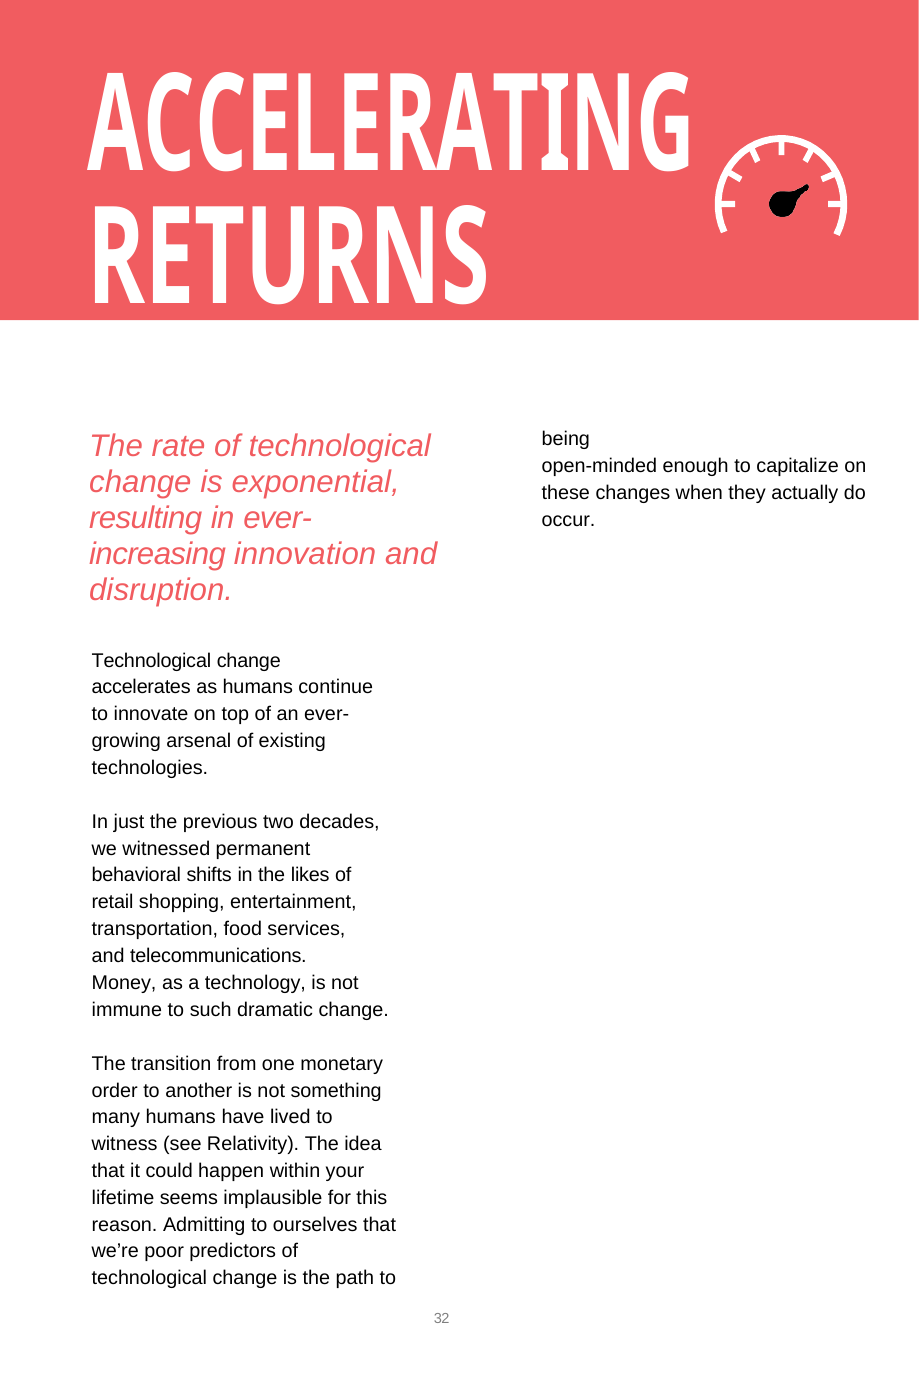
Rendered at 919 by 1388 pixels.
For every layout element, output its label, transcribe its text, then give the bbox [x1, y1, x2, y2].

picture [769, 184, 809, 217]
text Technological change accelerates as humans continue to innovate on top of an ever-growing arsenal of existing technologies. [91, 648, 384, 778]
text In just the previous two decades, we witnessed permanent behavioral shifts in the likes of retail shopping, entertainment, transportation, food services, [91, 810, 397, 939]
text and telecommunications. [91, 944, 446, 967]
text open-minded enough to capitalize on these changes when they actually do occur. [541, 454, 870, 531]
text The transition from one monetary order to another is not something many humans have lived to witness (see Relativity). The idea that it could happen within your lifetime seems implausible for this reason. Admitting to ourselves that we’re poor predictors of technological change is the path to being [91, 1052, 399, 1289]
subtitle The rate of technological change is exponential, resulting in ever-increasing innovation and disruption. [89, 427, 446, 607]
text Money, as a technology, is not immune to such dramatic change. [91, 971, 397, 1021]
